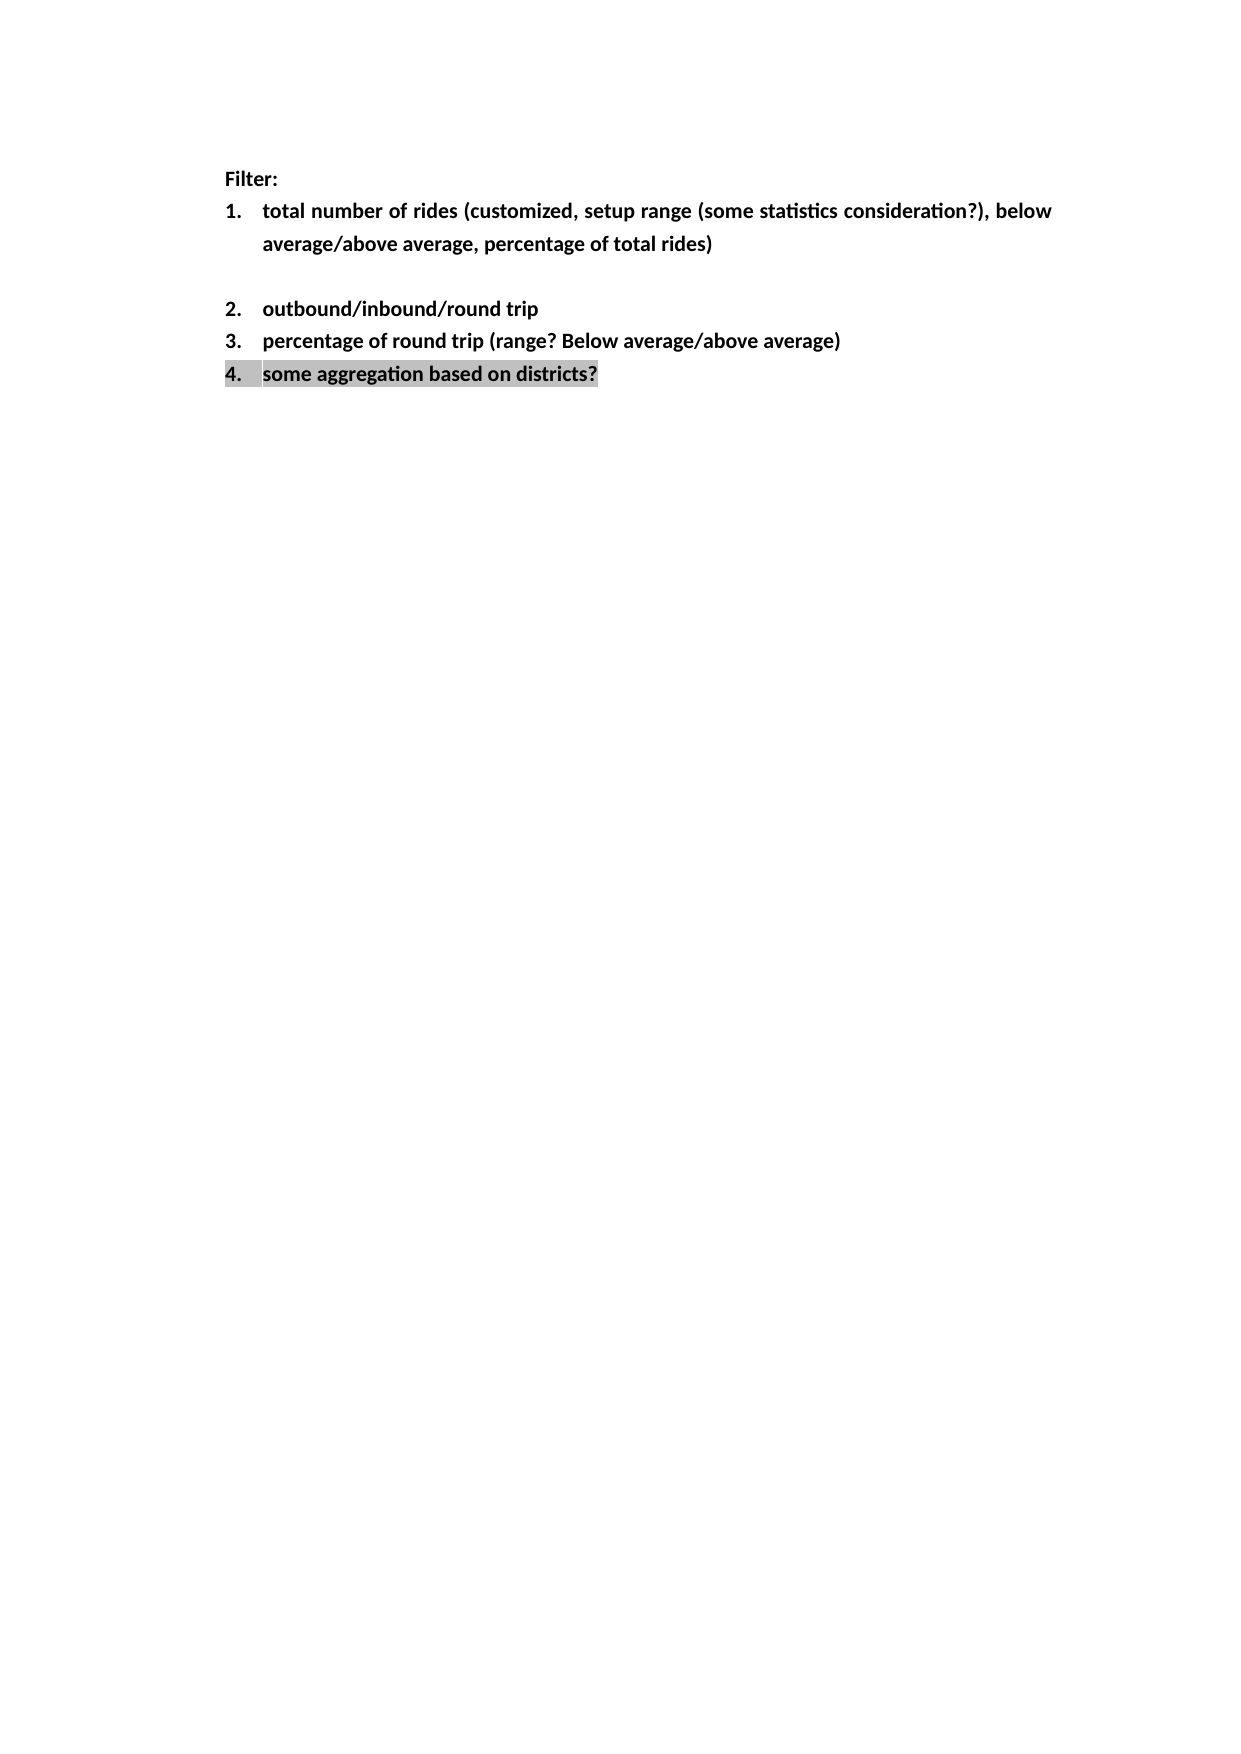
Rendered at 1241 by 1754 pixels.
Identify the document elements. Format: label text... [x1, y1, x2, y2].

list total number of rides (customized, setup range (some statistics consideration?), below average/above average, percentage of total rides) [225, 194, 1053, 259]
list percentage of round trip (range? Below average/above average) [225, 324, 1053, 357]
list Filter: [225, 162, 1053, 194]
list outbound/inbound/round trip [225, 292, 1053, 324]
list some aggregation based on districts? [225, 357, 1053, 389]
